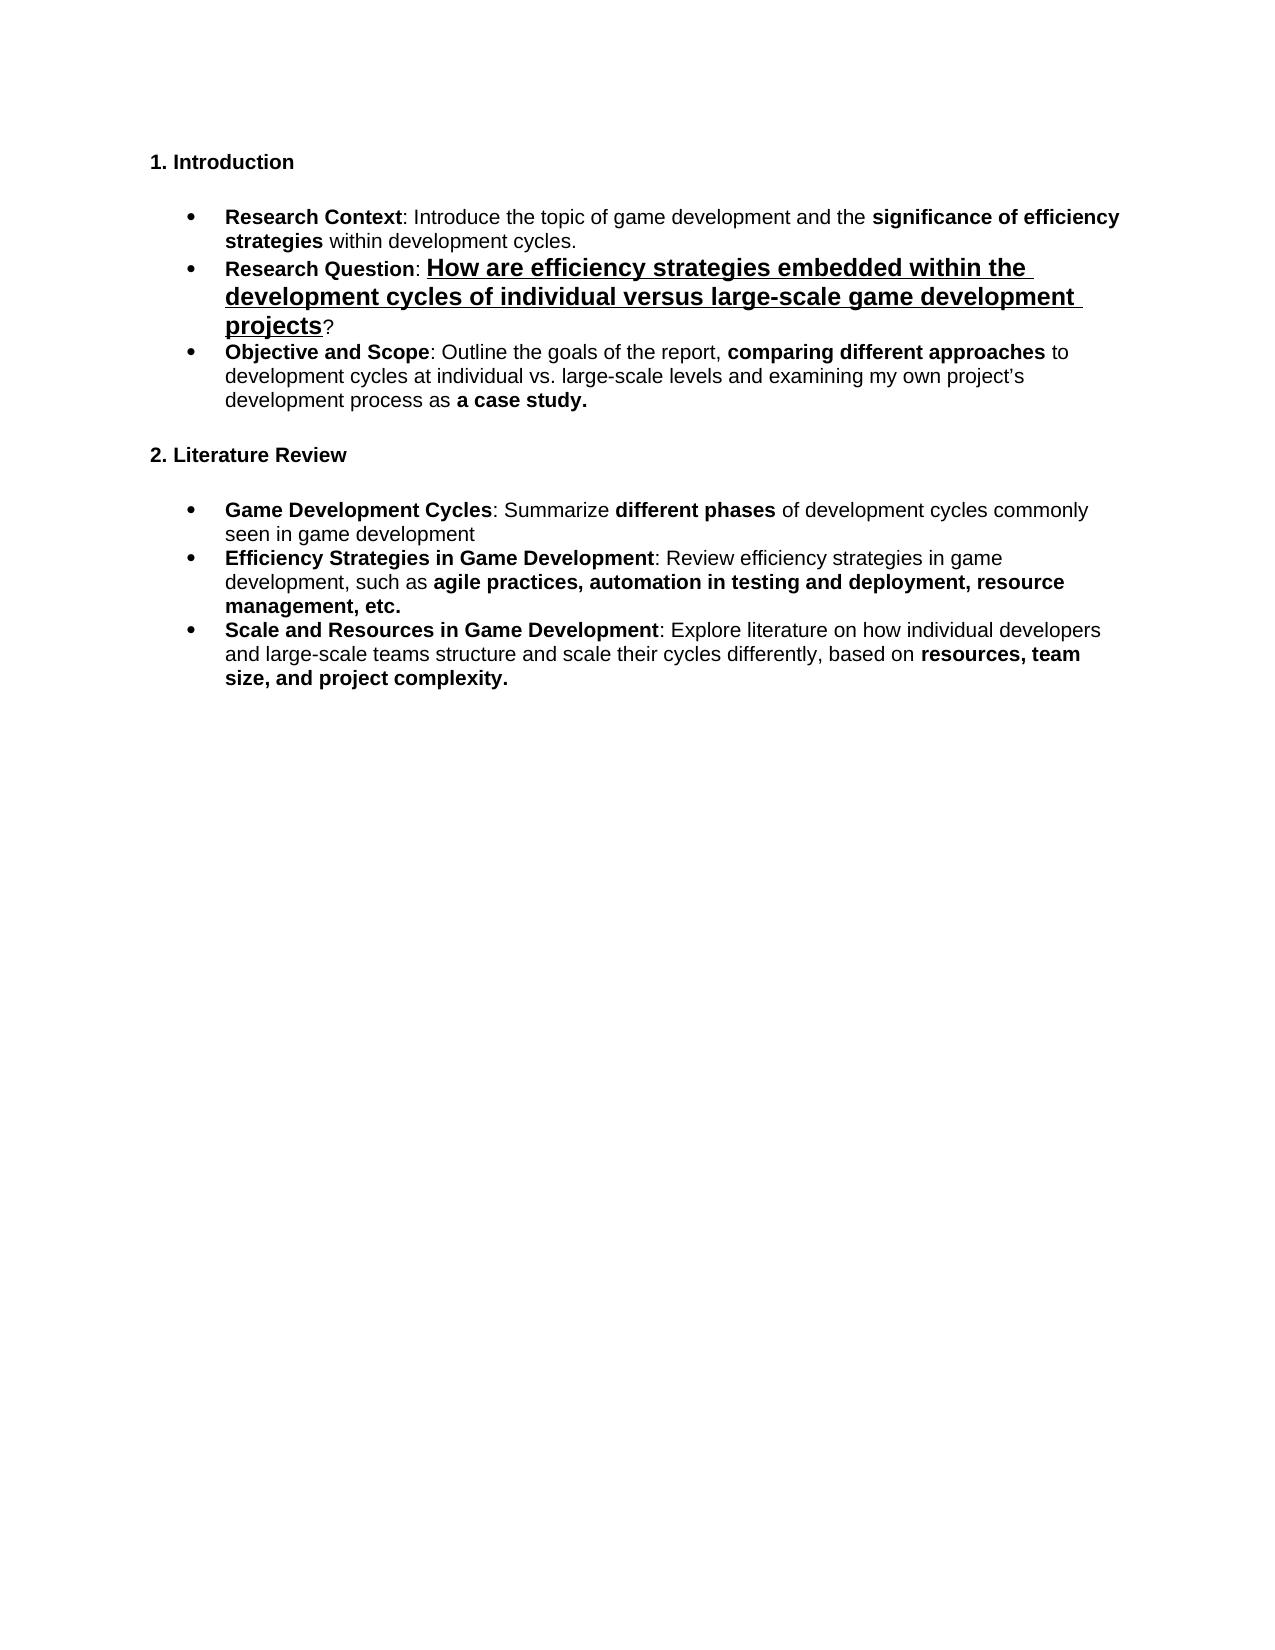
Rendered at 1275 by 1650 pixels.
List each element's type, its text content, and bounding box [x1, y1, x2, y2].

list Game Development Cycles: Summarize different phases of development cycles commonly seen in game development [187, 498, 1125, 546]
list Objective and Scope: Outline the goals of the report, comparing different approaches to development cycles at individual vs. large-scale levels and examining my own project’s development process as a case study. [187, 339, 1125, 411]
text 2. Literature Review [150, 443, 1125, 467]
list Research Question: How are efficiency strategies embedded within the development cycles of individual versus large-scale game development projects? [187, 253, 1125, 339]
text 1. Introduction [150, 150, 1125, 174]
list Efficiency Strategies in Game Development: Review efficiency strategies in game development, such as agile practices, automation in testing and deployment, resource management, etc. [187, 546, 1125, 618]
list Scale and Resources in Game Development: Explore literature on how individual developers and large-scale teams structure and scale their cycles differently, based on resources, team size, and project complexity. [187, 618, 1125, 690]
list Research Context: Introduce the topic of game development and the significance of efficiency strategies within development cycles. [187, 205, 1125, 253]
